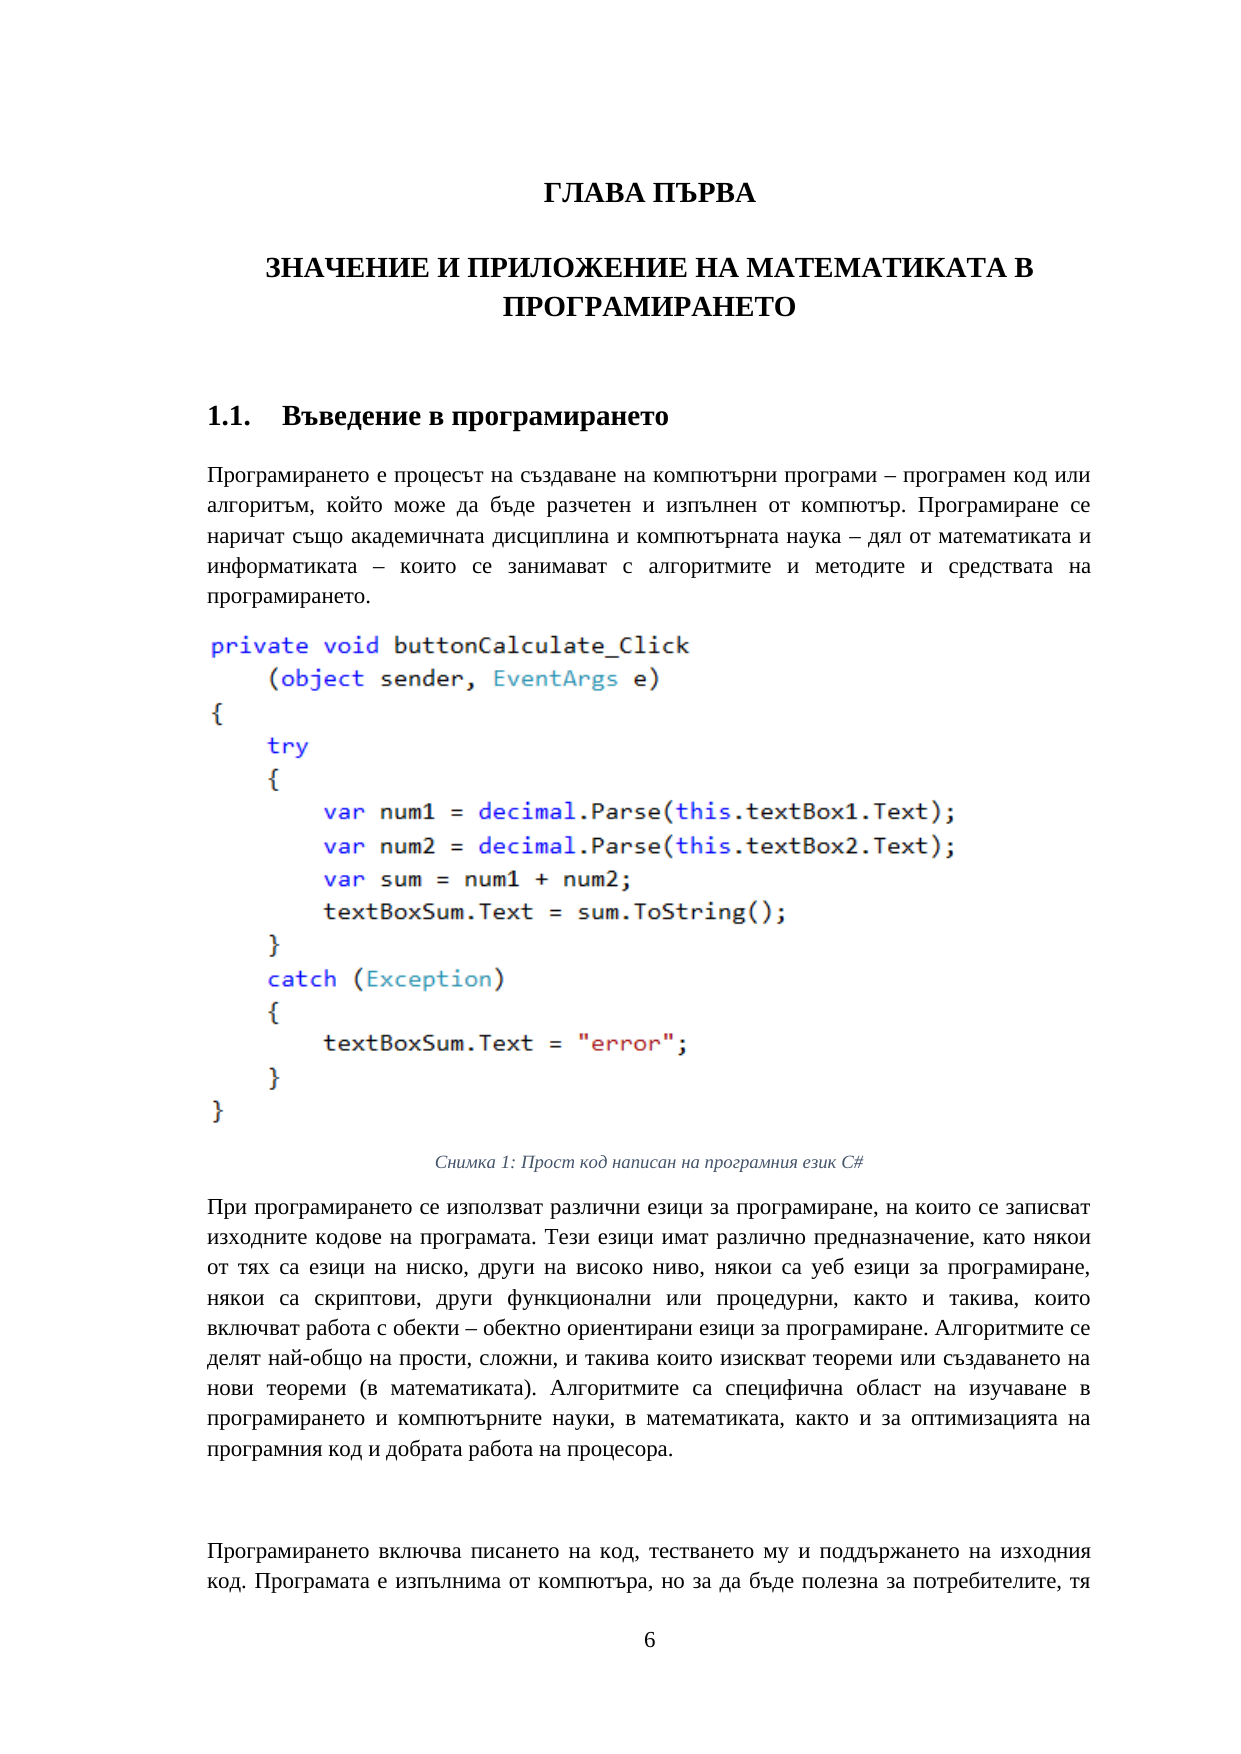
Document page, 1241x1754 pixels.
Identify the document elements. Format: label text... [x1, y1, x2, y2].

picture [206, 633, 956, 1126]
subtitle ЗНАЧЕНИЕ И ПРИЛОЖЕНИЕ НА МАТЕМАТИКАТА В ПРОГРАМИРАНЕТО [207, 250, 1092, 322]
subtitle Въведение в програмирането [207, 398, 1092, 432]
text При програмирането се използват различни езици за програмиране, на които се записват изходните кодове на програмата. Тези езици имат различно предназначение, като някои от тях са езици на ниско, други на високо ниво, някои са уеб езици за програмиране, някои са скриптови, други функционални или процедурни, както и такива, които включват работа с обекти – обектно ориентирани езици за програмиране. Алгоритмите се делят най-общо на прости, сложни, и такива които изискват теореми или създаването на нови теореми (в математиката). Алгоритмите са специфична област на изучаване в програмирането и компютърните науки, в математиката, както и за оптимизацията на програмния код и добрата работа на процесора. [207, 1193, 1092, 1461]
text Програмирането е процесът на създаване на компютърни програми – програмен код или алгоритъм, който може да бъде разчетен и изпълнен от компютър. Програмиране се наричат също академичната дисциплина и компютърната наука – дял от математиката и информатиката – които се занимават с алгоритмите и методите и средствата на програмирането. [207, 461, 1092, 608]
text Снимка 1: Прост код написан на програмния език C# [207, 1151, 1092, 1172]
subtitle ГЛАВА ПЪРВА [207, 175, 1092, 208]
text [207, 1537, 1092, 1593]
